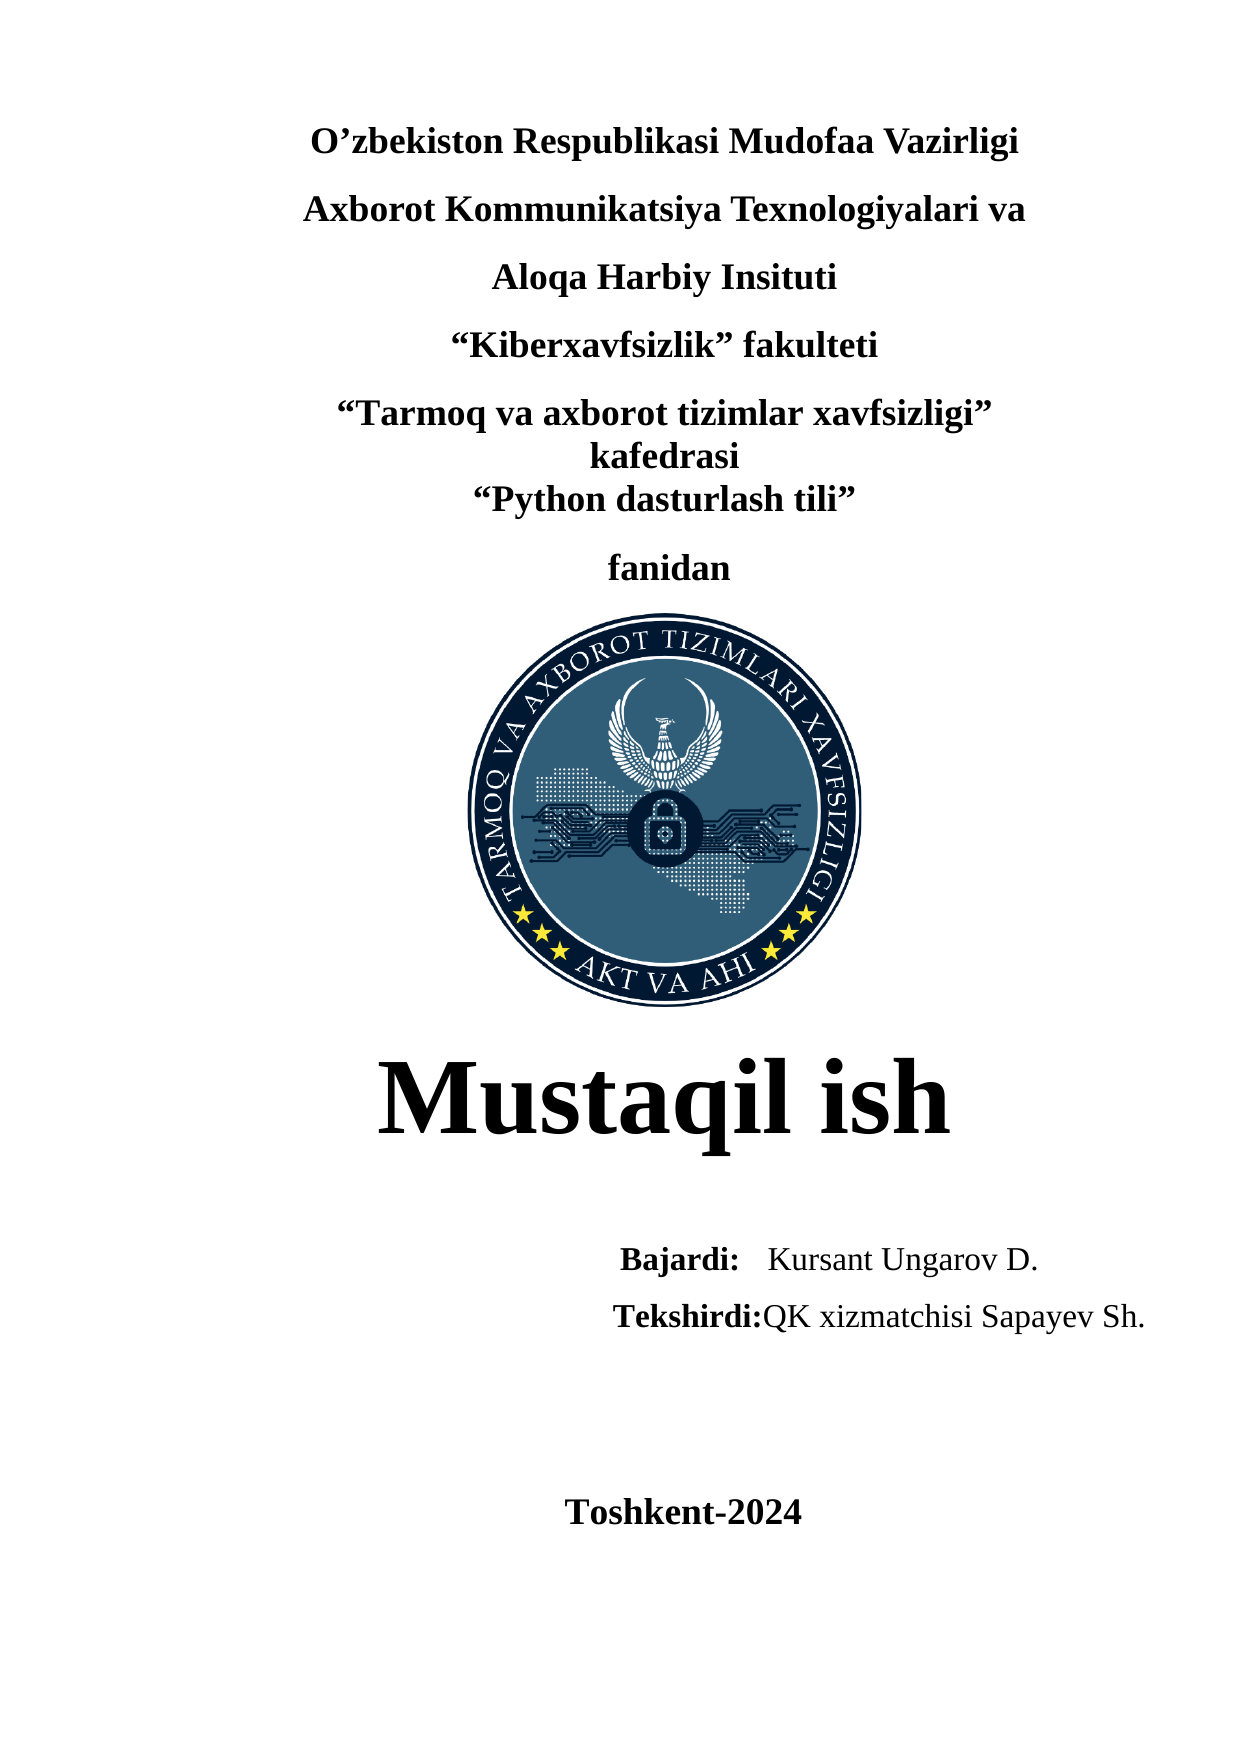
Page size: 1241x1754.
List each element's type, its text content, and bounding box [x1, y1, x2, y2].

text Aloqa Harbiy Insituti [177, 254, 1152, 297]
text Mustaqil ish [177, 1032, 1152, 1156]
text fanidan [177, 545, 1152, 588]
text “Kiberxavfsizlik” fakulteti [177, 322, 1152, 366]
picture [467, 613, 862, 1007]
text O’zbekiston Respublikasi Mudofaa Vazirligi [177, 118, 1152, 161]
list Tekshirdi:QK xizmatchisi Sapayev Sh. [215, 1296, 1152, 1335]
text “Python dasturlash tili” [177, 477, 1152, 520]
text kafedrasi [177, 434, 1152, 477]
list Toshkent-2024 [215, 1489, 1152, 1532]
text Axborot Kommunikatsiya Texnologiyalari va [177, 186, 1152, 229]
list Bajardi: Kursant Ungarov D. [177, 1239, 1152, 1277]
text “Tarmoq va axborot tizimlar xavfsizligi” [177, 391, 1152, 434]
